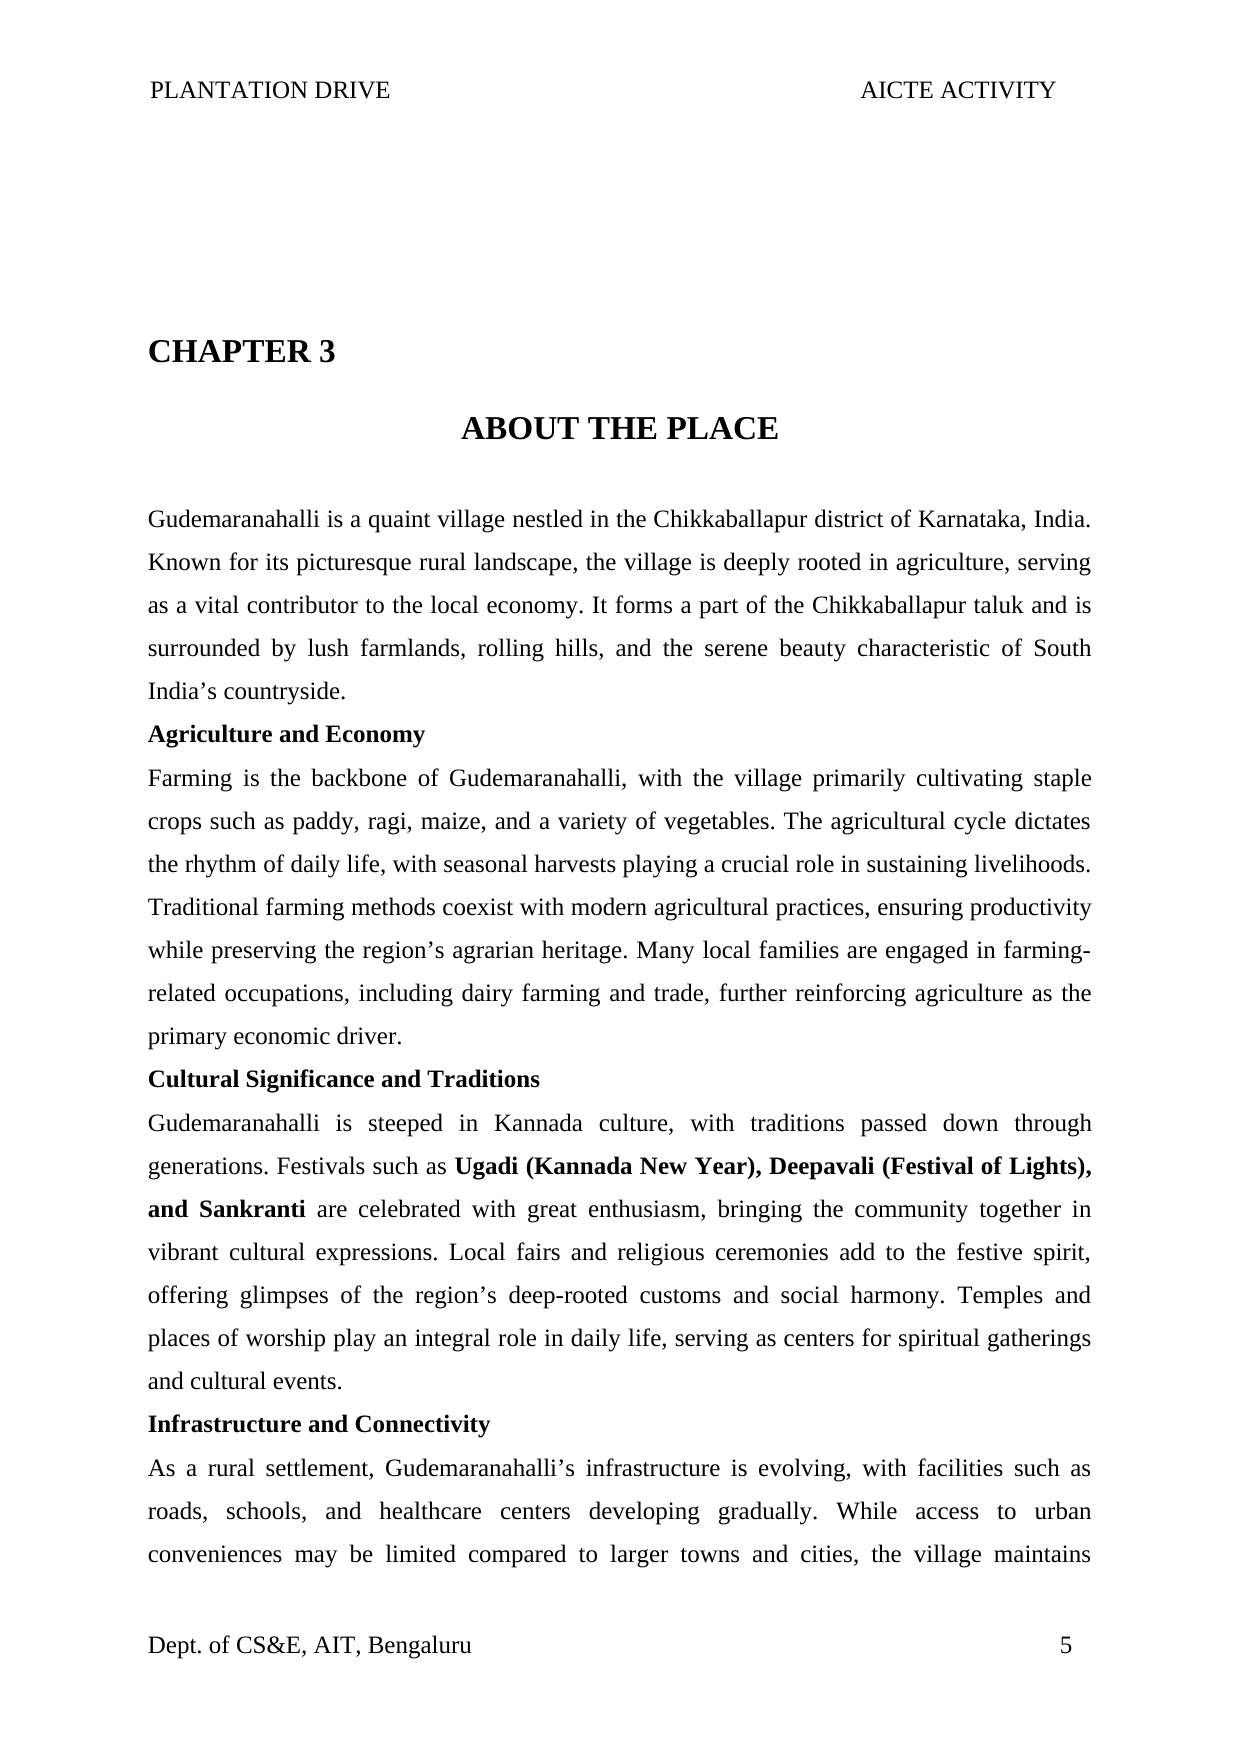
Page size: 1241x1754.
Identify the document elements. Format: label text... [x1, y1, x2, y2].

text ABOUT THE PLACE [148, 408, 1093, 446]
text Infrastructure and Connectivity [148, 1409, 1093, 1438]
text Gudemaranahalli is a quaint village nestled in the Chikkaballapur district of Karnataka, India. Known for its picturesque rural landscape, the village is deeply rooted in agriculture, serving as a vital contributor to the local economy. It forms a part of the Chikkaballapur taluk and is surrounded by lush farmlands, rolling hills, and the serene beauty characteristic of South India’s countryside. [148, 504, 1093, 705]
text Cultural Significance and Traditions [148, 1064, 1093, 1093]
text Agriculture and Economy [148, 719, 1093, 748]
text CHAPTER 3 [148, 331, 1093, 370]
text Farming is the backbone of Gudemaranahalli, with the village primarily cultivating staple crops such as paddy, ragi, maize, and a variety of vegetables. The agricultural cycle dictates the rhythm of daily life, with seasonal harvests playing a crucial role in sustaining livelihoods. Traditional farming methods coexist with modern agricultural practices, ensuring productivity while preserving the region’s agrarian heritage. Many local families are engaged in farming-related occupations, including dairy farming and trade, further reinforcing agriculture as the primary economic driver. [148, 763, 1093, 1050]
text Gudemaranahalli is steeped in Kannada culture, with traditions passed down through generations. Festivals such as Ugadi (Kannada New Year), Deepavali (Festival of Lights), and Sankranti are celebrated with great enthusiasm, bringing the community together in vibrant cultural expressions. Local fairs and religious ceremonies add to the festive spirit, offering glimpses of the region’s deep-rooted customs and social harmony. Temples and places of worship play an integral role in daily life, serving as centers for spiritual gatherings and cultural events. [148, 1108, 1093, 1395]
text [148, 1453, 1093, 1568]
